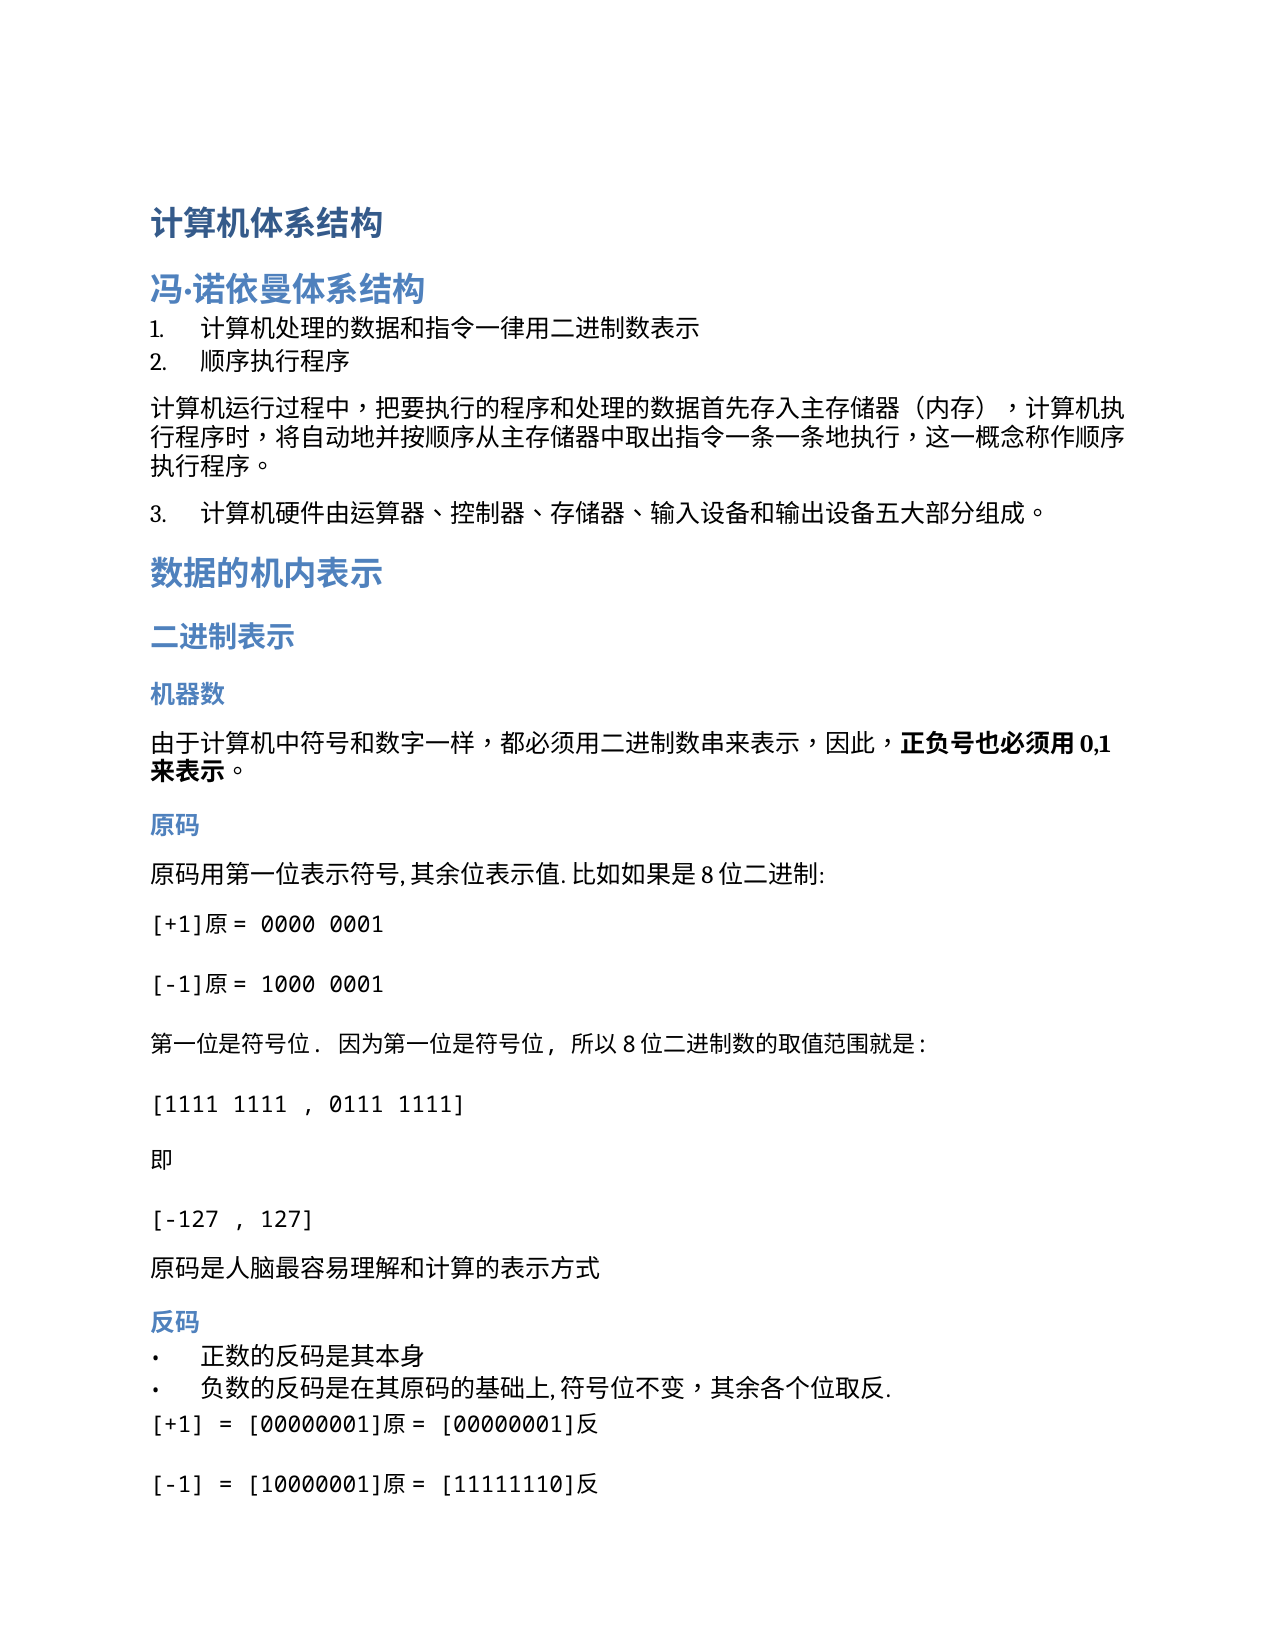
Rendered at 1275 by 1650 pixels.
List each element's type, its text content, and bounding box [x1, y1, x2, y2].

subtitle 数据的机内表示 [150, 550, 1125, 595]
subtitle 原码 [150, 808, 1125, 842]
text 由于计算机中符号和数字一样，都必须用二进制数串来表示，因此，正负号也必须用0,1来表示。 [150, 729, 1125, 787]
subtitle 计算机体系结构 [150, 200, 1125, 245]
list 计算机处理的数据和指令一律用二进制数表示 [150, 315, 1125, 344]
subtitle 冯·诺依曼体系结构 [150, 266, 1125, 312]
list 顺序执行程序 [150, 348, 1125, 377]
text 原码是人脑最容易理解和计算的表示方式 [150, 1255, 1125, 1284]
text [+1]原 = 0000 0001 [-1]原 = 1000 0001 第一位是符号位. 因为第一位是符号位, 所以8位二进制数的取值范围就是: [1111 1111 , 0111 1111] 即 [-127 , 127] [150, 908, 1125, 1234]
text 计算机运行过程中，把要执行的程序和处理的数据首先存入主存储器（内存），计算机执行程序时，将自动地并按顺序从主存储器中取出指令一条一条地执行，这一概念称作顺序执行程序。 [150, 395, 1125, 482]
subtitle 二进制表示 [150, 616, 1125, 656]
text 原码用第一位表示符号, 其余位表示值. 比如如果是8位二进制: [150, 861, 1125, 889]
list 计算机硬件由运算器、控制器、存储器、输入设备和输出设备五大部分组成。 [150, 500, 1125, 529]
subtitle 反码 [150, 1305, 1125, 1339]
list 正数的反码是其本身 [150, 1343, 1125, 1372]
list 负数的反码是在其原码的基础上, 符号位不变，其余各个位取反. [150, 1375, 1125, 1404]
text [+1] = [00000001]原 = [00000001]反 [-1] = [10000001]原 = [11111110]反 [150, 1408, 1125, 1499]
subtitle 机器数 [150, 677, 1125, 711]
